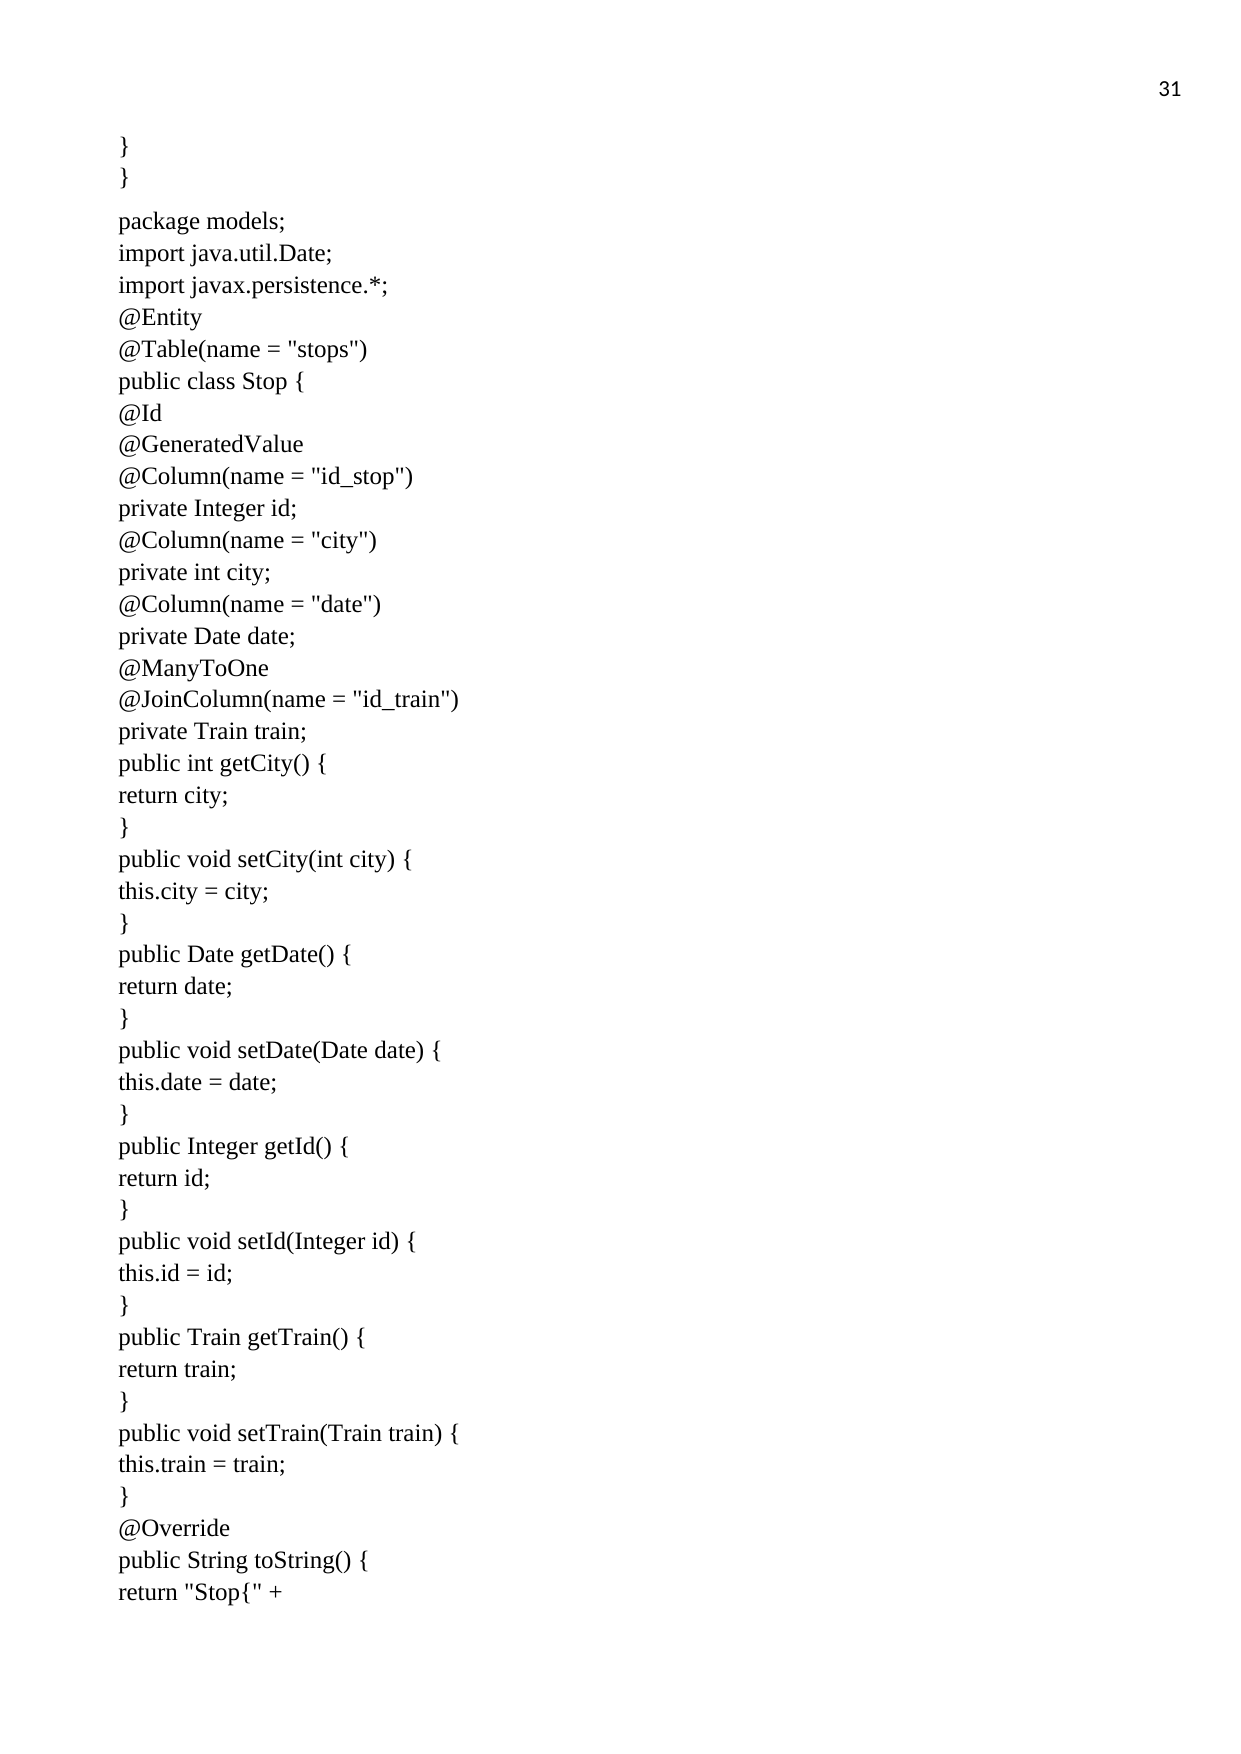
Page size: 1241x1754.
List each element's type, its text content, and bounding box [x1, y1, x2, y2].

table_header } [117, 1289, 138, 1321]
table_header } [117, 1384, 138, 1416]
table_header return train; [117, 1353, 245, 1384]
table_header private Train train; [117, 715, 315, 747]
table_header @Entity [117, 301, 210, 332]
table_header public void setDate(Date date) { [117, 1034, 450, 1066]
table_header public Date getDate() { [117, 938, 361, 970]
table_header @Column(name = "id_stop") [117, 460, 421, 492]
table_header return city; [117, 779, 236, 811]
table_header this.id = id; [117, 1257, 241, 1289]
table_header } [117, 1098, 138, 1129]
text } [118, 162, 1181, 191]
table_header @Column(name = "city") [117, 524, 385, 556]
table_header @Table(name = "stops") [117, 333, 375, 364]
table_header this.city = city; [117, 874, 277, 906]
table_header return "Stop{" + [117, 1576, 291, 1607]
table_header private Integer id; [117, 492, 305, 524]
table_header return id; [117, 1161, 218, 1193]
table_header public Train getTrain() { [117, 1321, 375, 1352]
table_header @GeneratedValue [117, 428, 311, 460]
table_header public Integer getId() { [117, 1129, 358, 1161]
table_header public int getCity() { [117, 747, 336, 779]
table_header } [117, 906, 138, 938]
table_header @Column(name = "date") [117, 588, 389, 619]
table_header } [117, 811, 138, 842]
table_header @Override [117, 1512, 238, 1544]
table_header private int city; [117, 556, 279, 587]
table_header @ManyToOne [117, 651, 277, 683]
table_header public void setCity(int city) { [117, 843, 421, 874]
table_header private Date date; [117, 619, 304, 651]
table_header } [117, 1193, 138, 1225]
table_header package models; [117, 205, 293, 237]
table_header import javax.persistence.*; [117, 269, 396, 301]
table_header } [117, 130, 138, 162]
table_header public void setTrain(Train train) { [117, 1416, 468, 1448]
table_header import java.util.Date; [117, 237, 341, 269]
table_header this.train = train; [117, 1448, 293, 1480]
table_header } [117, 1480, 138, 1512]
table_header @JoinColumn(name = "id_train") [117, 683, 467, 715]
table_header this.date = date; [117, 1066, 285, 1097]
table_header public class Stop { [117, 364, 314, 396]
table_header @Id [117, 396, 170, 428]
table_header } [117, 1002, 138, 1034]
table_header public String toString() { [117, 1544, 378, 1576]
table_header public void setId(Integer id) { [117, 1225, 425, 1257]
table_header return date; [117, 970, 241, 1002]
